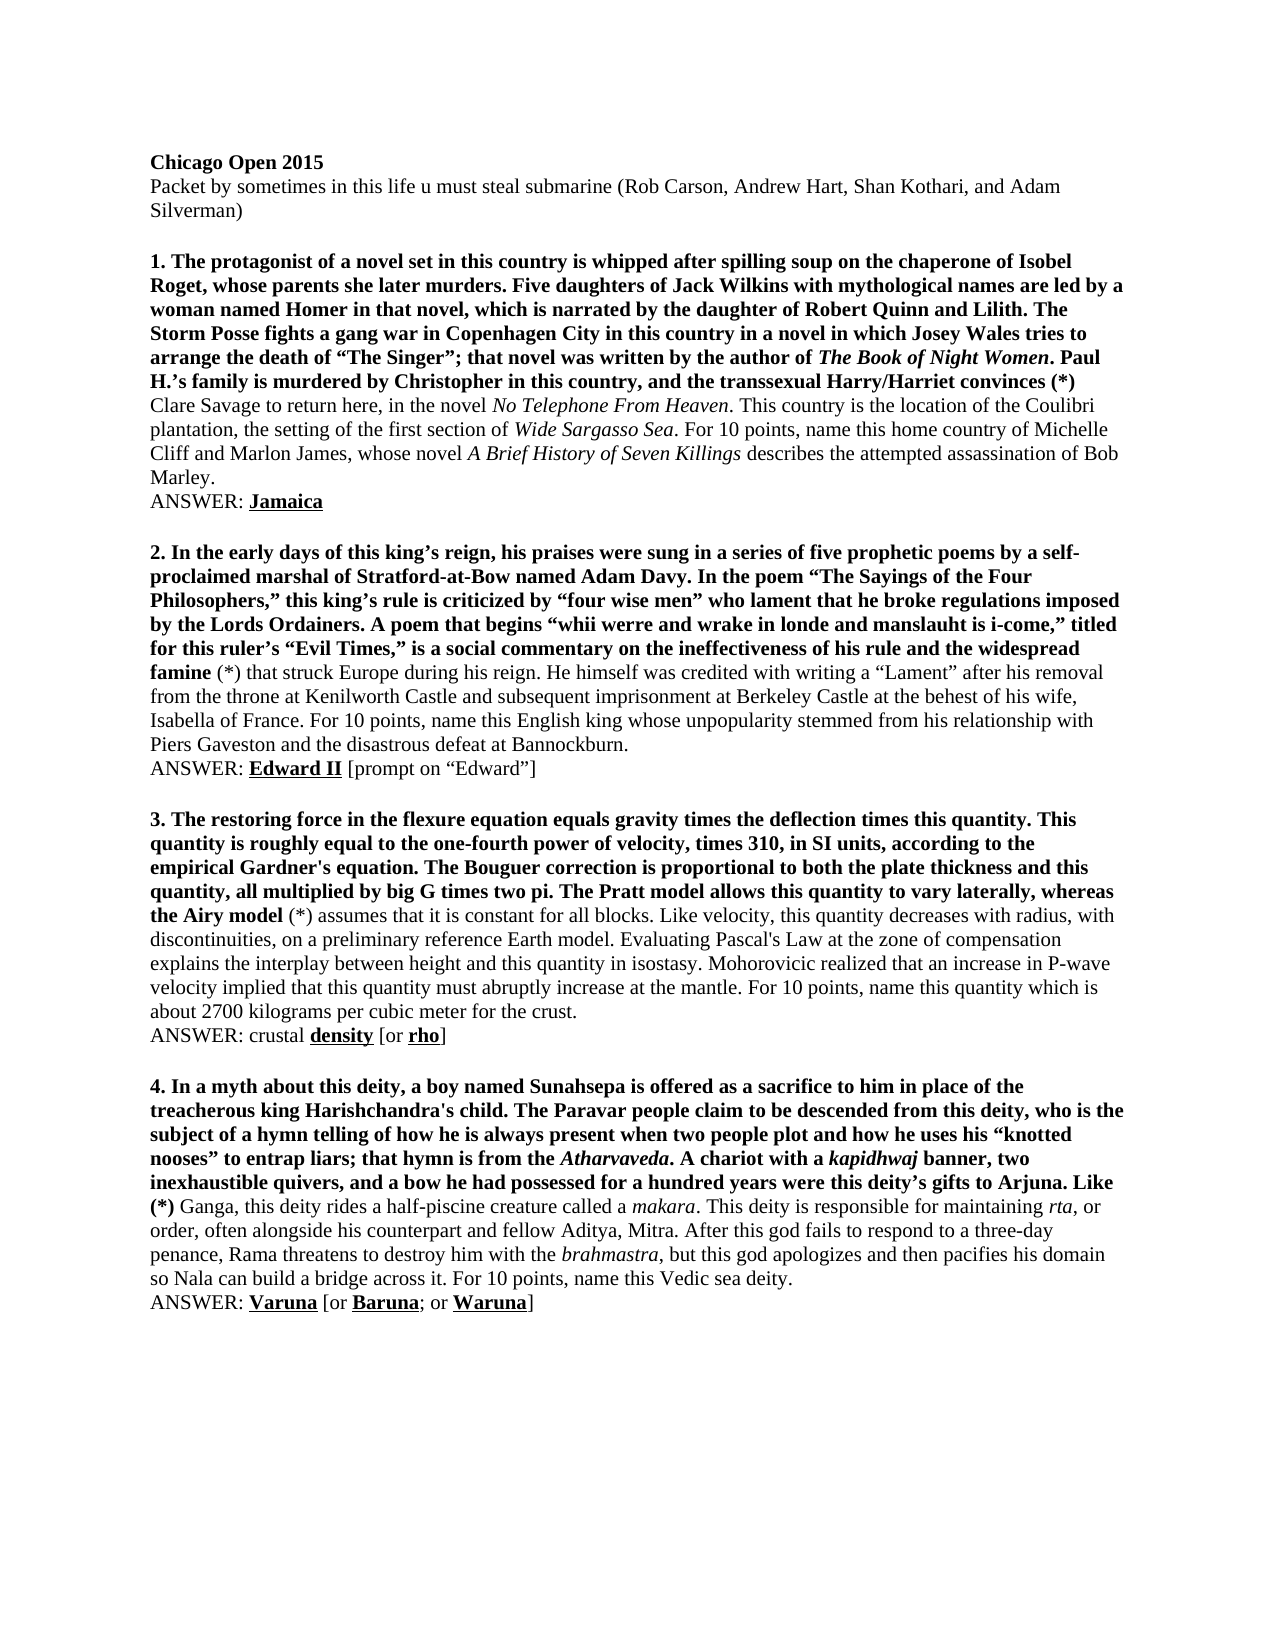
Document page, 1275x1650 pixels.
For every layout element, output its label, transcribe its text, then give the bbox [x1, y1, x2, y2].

text ANSWER: Jamaica [150, 489, 1125, 513]
text 2. In the early days of this king’s reign, his praises were sung in a series of five prophetic poems by a self-proclaimed marshal of Stratford-at-Bow named Adam Davy. In the poem “The Sayings of the Four Philosophers,” this king’s rule is criticized by “four wise men” who lament that he broke regulations imposed by the Lords Ordainers. A poem that begins “whii werre and wrake in londe and manslauht is i-come,” titled for this ruler’s “Evil Times,” is a social commentary on the ineffectiveness of his rule and the widespread famine (*) that struck Europe during his reign. He himself was credited with writing a “Lament” after his removal from the throne at Kenilworth Castle and subsequent imprisonment at Berkeley Castle at the behest of his wife, Isabella of France. For 10 points, name this English king whose unpopularity stemmed from his relationship with Piers Gaveston and the disastrous defeat at Bannockburn. [150, 539, 1125, 756]
text ANSWER: crustal density [or rho] [150, 1023, 1125, 1047]
text Packet by sometimes in this life u must steal submarine (Rob Carson, Andrew Hart, Shan Kothari, and Adam Silverman) [150, 174, 1125, 222]
text 3. The restoring force in the flexure equation equals gravity times the deflection times this quantity. This quantity is roughly equal to the one-fourth power of velocity, times 310, in SI units, according to the empirical Gardner's equation. The Bouguer correction is proportional to both the plate thickness and this quantity, all multiplied by big G times two pi. The Pratt model allows this quantity to vary laterally, whereas the Airy model (*) assumes that it is constant for all blocks. Like velocity, this quantity decreases with radius, with discontinuities, on a preliminary reference Earth model. Evaluating Pascal's Law at the zone of compensation explains the interplay between height and this quantity in isostasy. Mohorovicic realized that an increase in P-wave velocity implied that this quantity must abruptly increase at the mantle. For 10 points, name this quantity which is about 2700 kilograms per cubic meter for the crust. [150, 807, 1125, 1023]
text Chicago Open 2015 [150, 150, 1125, 174]
text ANSWER: Edward II [prompt on “Edward”] [150, 756, 1125, 780]
text 4. In a myth about this deity, a boy named Sunahsepa is offered as a sacrifice to him in place of the treacherous king Harishchandra's child. The Paravar people claim to be descended from this deity, who is the subject of a hymn telling of how he is always present when two people plot and how he uses his “knotted nooses” to entrap liars; that hymn is from the Atharvaveda. A chariot with a kapidhwaj banner, two inexhaustible quivers, and a bow he had possessed for a hundred years were this deity’s gifts to Arjuna. Like (*) Ganga, this deity rides a half-piscine creature called a makara. This deity is responsible for maintaining rta, or order, often alongside his counterpart and fellow Aditya, Mitra. After this god fails to respond to a three-day penance, Rama threatens to destroy him with the brahmastra, but this god apologizes and then pacifies his domain so Nala can build a bridge across it. For 10 points, name this Vedic sea deity. [150, 1073, 1125, 1290]
text 1. The protagonist of a novel set in this country is whipped after spilling soup on the chaperone of Isobel Roget, whose parents she later murders. Five daughters of Jack Wilkins with mythological names are led by a woman named Homer in that novel, which is narrated by the daughter of Robert Quinn and Lilith. The Storm Posse fights a gang war in Copenhagen City in this country in a novel in which Josey Wales tries to arrange the death of “The Singer”; that novel was written by the author of The Book of Night Women. Paul H.’s family is murdered by Christopher in this country, and the transsexual Harry/Harriet convinces (*) Clare Savage to return here, in the novel No Telephone From Heaven. This country is the location of the Coulibri plantation, the setting of the first section of Wide Sargasso Sea. For 10 points, name this home country of Michelle Cliff and Marlon James, whose novel A Brief History of Seven Killings describes the attempted assassination of Bob Marley. [150, 248, 1125, 489]
text ANSWER: Varuna [or Baruna; or Waruna] [150, 1290, 1125, 1314]
